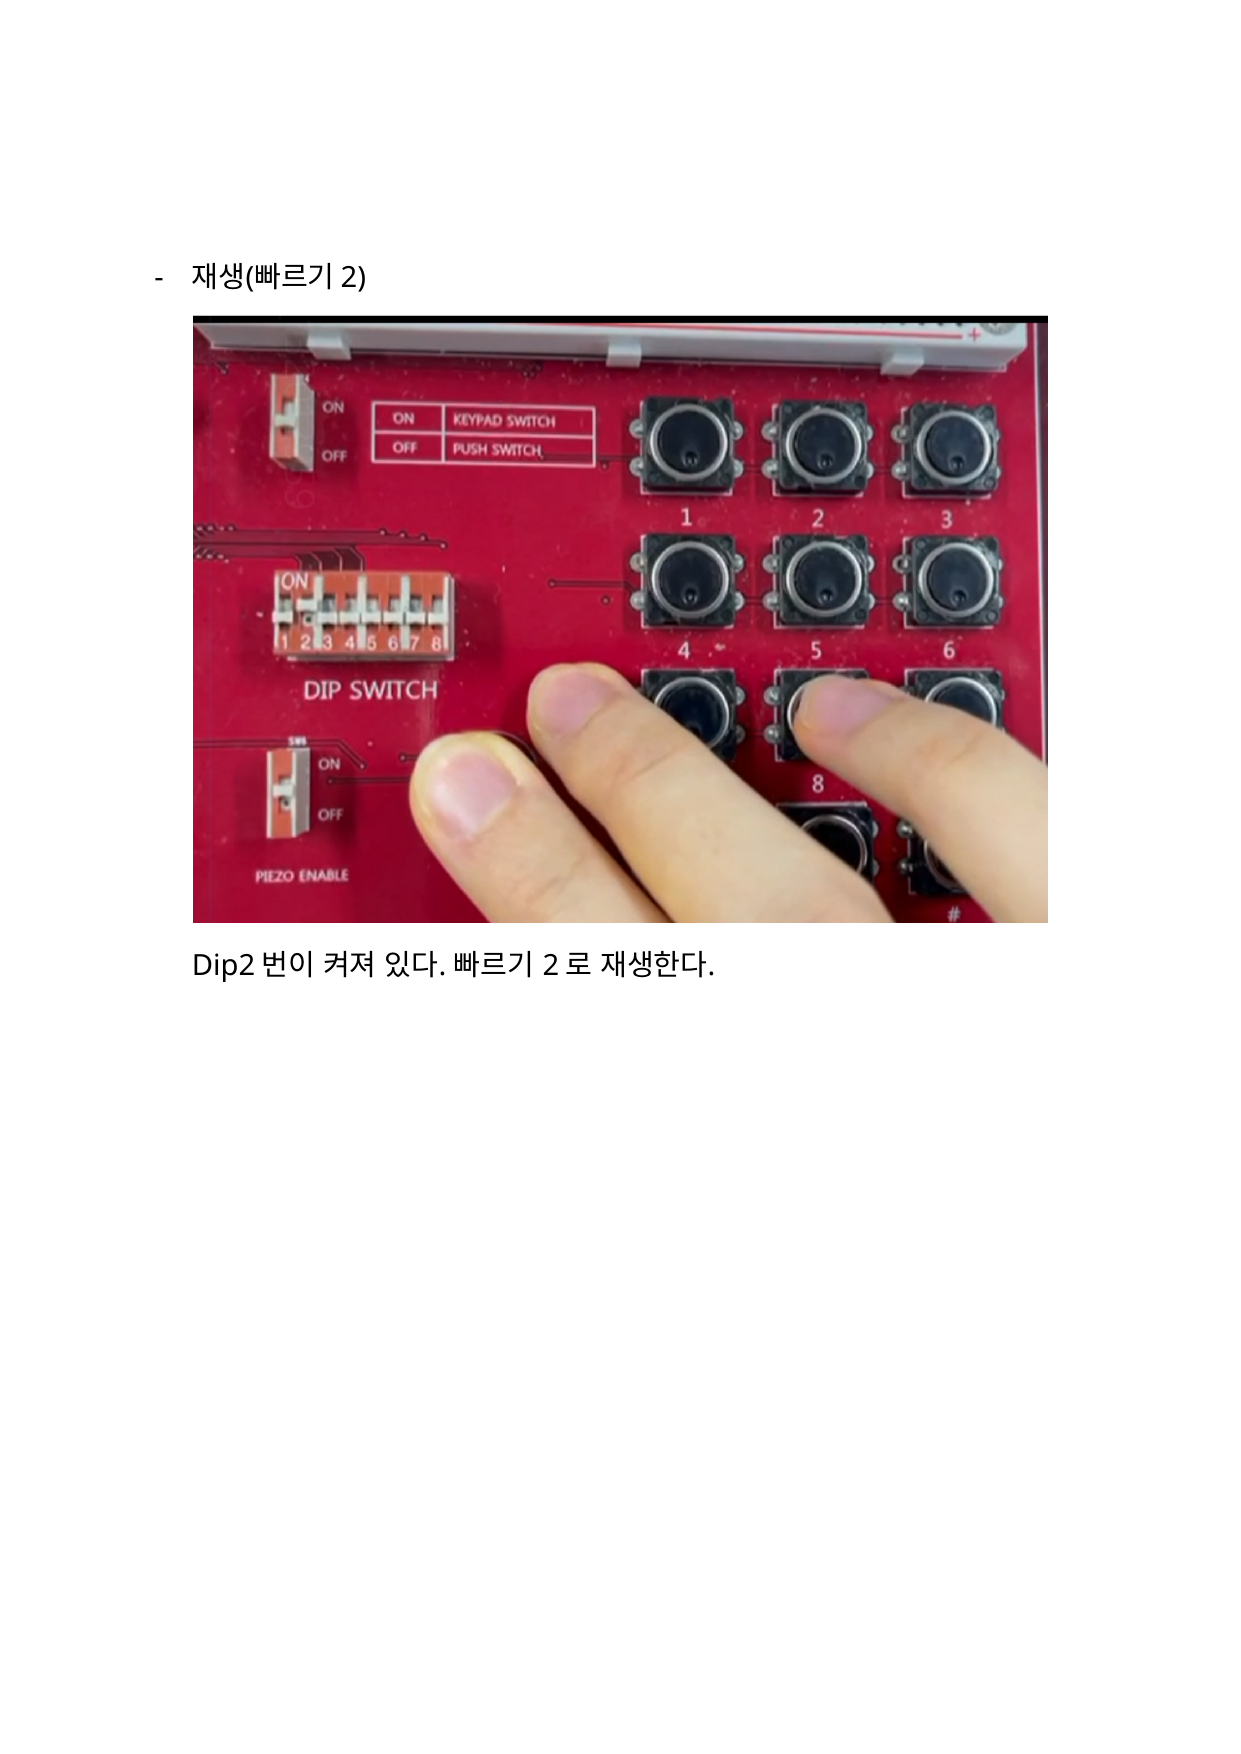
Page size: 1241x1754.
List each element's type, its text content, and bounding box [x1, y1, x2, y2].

list 재생(빠르기2) [154, 253, 1107, 296]
list Dip2번이 켜져 있다. 빠르기 2로 재생한다. [192, 942, 1107, 984]
picture [194, 316, 1048, 923]
